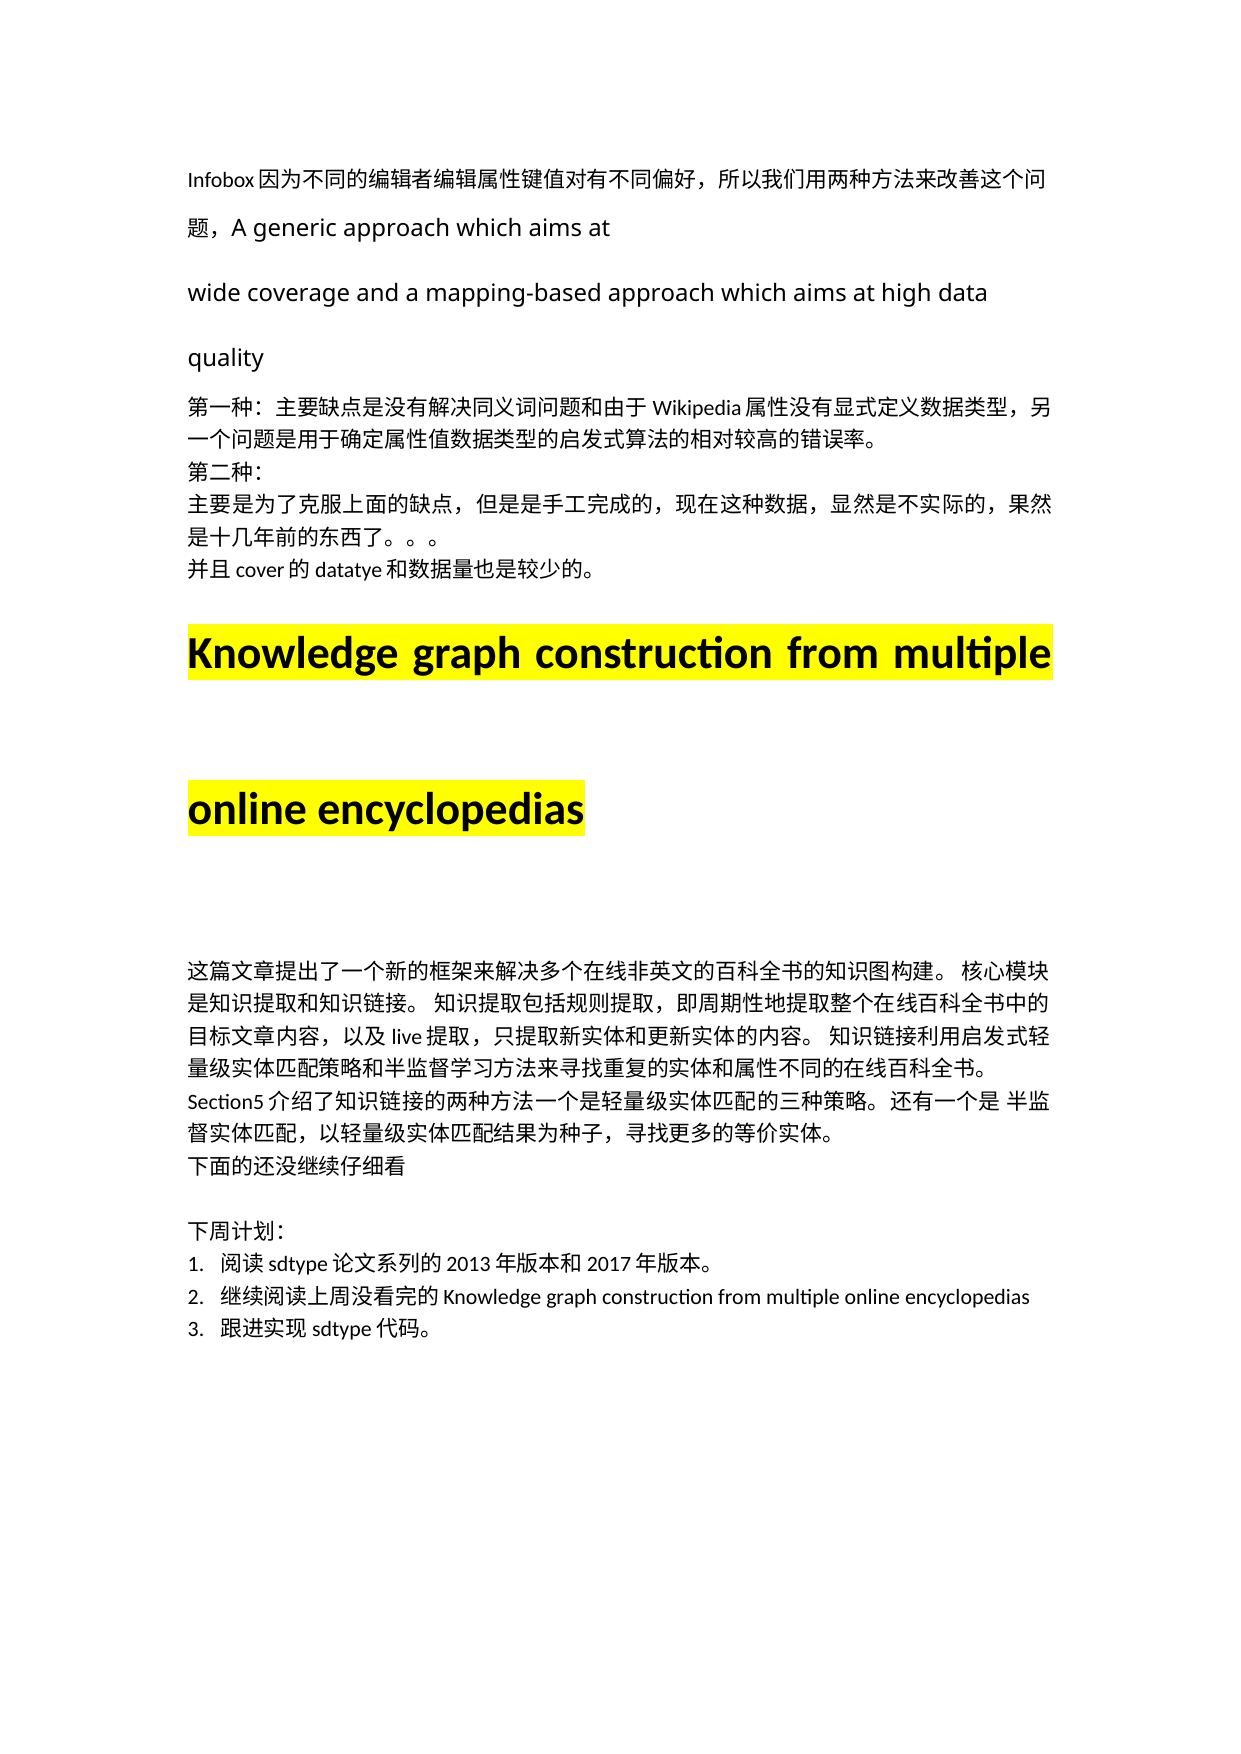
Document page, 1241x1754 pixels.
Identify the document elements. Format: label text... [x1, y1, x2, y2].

text 下面的还没继续仔细看 [187, 1148, 1053, 1181]
text wide coverage and a mapping-based approach which aims at high data quality [187, 259, 1053, 389]
text Infobox因为不同的编辑者编辑属性键值对有不同偏好，所以我们用两种方法来改善这个问题，A generic approach which aims at [187, 162, 1053, 259]
text 下周计划： [187, 1213, 1053, 1246]
list 继续阅读上周没看完的Knowledge graph construction from multiple online encyclopedias [187, 1278, 1053, 1311]
text 并且cover的datatye和数据量也是较少的。 [187, 552, 1053, 584]
text 第一种：主要缺点是没有解决同义词问题和由于Wikipedia属性没有显式定义数据类型，另一个问题是用于确定属性值数据类型的启发式算法的相对较高的错误率。 [187, 389, 1053, 454]
text Section5介绍了知识链接的两种方法一个是轻量级实体匹配的三种策略。还有一个是 半监督实体匹配，以轻量级实体匹配结果为种子，寻找更多的等价实体。 [187, 1083, 1053, 1148]
text 这篇文章提出了一个新的框架来解决多个在线非英文的百科全书的知识图构建。 核心模块是知识提取和知识链接。 知识提取包括规则提取，即周期性地提取整个在线百科全书中的目标文章内容，以及live提取，只提取新实体和更新实体的内容。 知识链接利用启发式轻量级实体匹配策略和半监督学习方法来寻找重复的实体和属性不同的在线百科全书。 [187, 953, 1053, 1083]
text 第二种： [187, 454, 1053, 487]
subtitle Knowledge graph construction from multiple online encyclopedias [187, 620, 1053, 841]
text 主要是为了克服上面的缺点，但是是手工完成的，现在这种数据，显然是不实际的，果然是十几年前的东西了。。。 [187, 487, 1053, 552]
list 阅读sdtype论文系列的2013年版本和2017年版本。 [187, 1246, 1053, 1278]
list 跟进实现sdtype代码。 [187, 1311, 1053, 1343]
